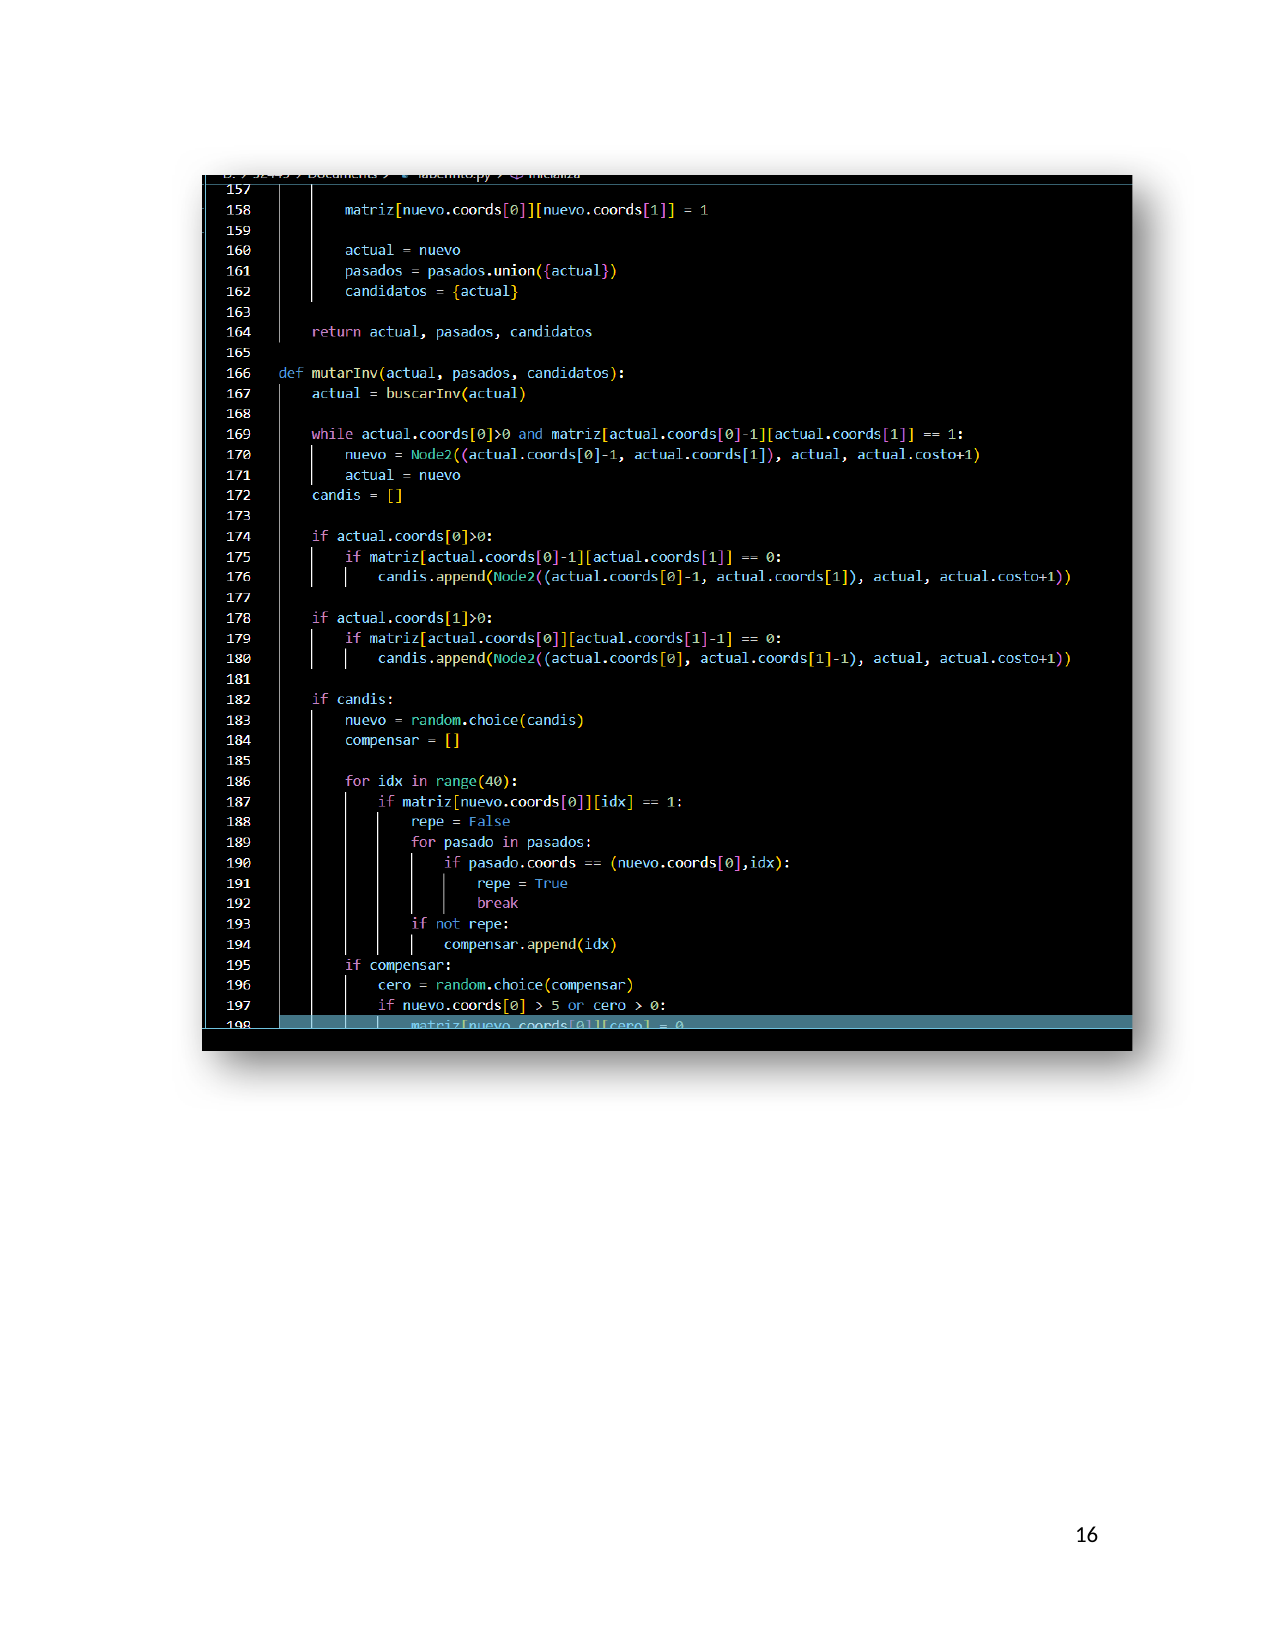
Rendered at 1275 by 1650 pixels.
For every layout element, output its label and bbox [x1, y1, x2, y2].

picture [202, 175, 1133, 1051]
